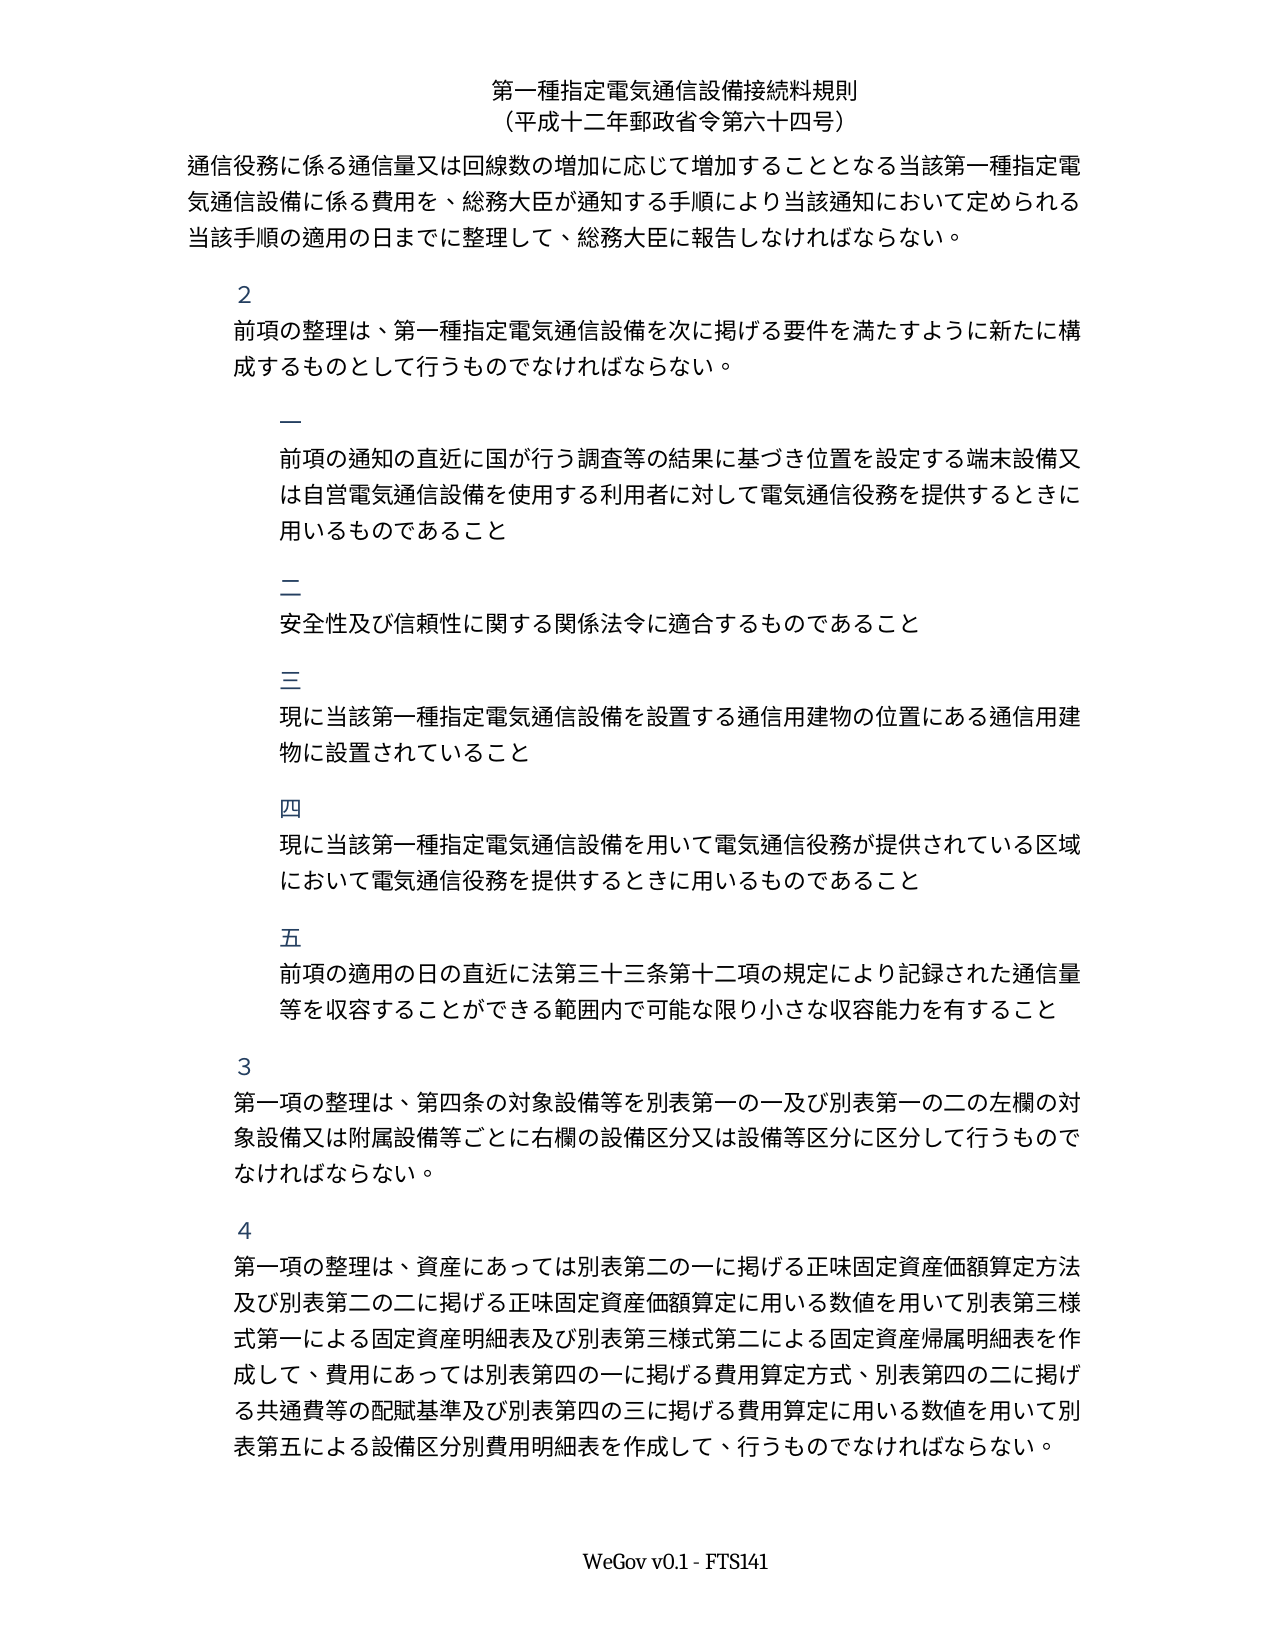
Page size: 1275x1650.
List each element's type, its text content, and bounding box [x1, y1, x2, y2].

subtitle ３ [233, 1051, 1087, 1082]
text 第一項の整理は、資産にあっては別表第二の一に掲げる正味固定資産価額算定方法及び別表第二の二に掲げる正味固定資産価額算定に用いる数値を用いて別表第三様式第一による固定資産明細表及び別表第三様式第二による固定資産帰属明細表を作成して、費用にあっては別表第四の一に掲げる費用算定方式、別表第四の二に掲げる共通費等の配賦基準及び別表第四の三に掲げる費用算定に用いる数値を用いて別表第五による設備区分別費用明細表を作成して、行うものでなければならない。 [233, 1251, 1087, 1462]
subtitle 二 [279, 572, 1087, 603]
text 現に当該第一種指定電気通信設備を設置する通信用建物の位置にある通信用建物に設置されていること [279, 701, 1087, 768]
text 安全性及び信頼性に関する関係法令に適合するものであること [279, 608, 1087, 639]
subtitle 三 [279, 664, 1087, 696]
subtitle 一 [279, 407, 1087, 438]
subtitle 四 [279, 793, 1087, 824]
text 第一項の整理は、第四条の対象設備等を別表第一の一及び別表第一の二の左欄の対象設備又は附属設備等ごとに右欄の設備区分又は設備等区分に区分して行うものでなければならない。 [233, 1086, 1087, 1189]
text 前項の通知の直近に国が行う調査等の結果に基づき位置を設定する端末設備又は自営電気通信設備を使用する利用者に対して電気通信役務を提供するときに用いるものであること [279, 443, 1087, 546]
text 前項の適用の日の直近に法第三十三条第十二項の規定により記録された通信量等を収容することができる範囲内で可能な限り小さな収容能力を有すること [279, 958, 1087, 1025]
subtitle 五 [279, 922, 1087, 953]
text 現に当該第一種指定電気通信設備を用いて電気通信役務が提供されている区域において電気通信役務を提供するときに用いるものであること [279, 829, 1087, 896]
subtitle ２ [233, 279, 1087, 310]
text 前項の整理は、第一種指定電気通信設備を次に掲げる要件を満たすように新たに構成するものとして行うものでなければならない。 [233, 314, 1087, 382]
subtitle ４ [233, 1215, 1087, 1246]
